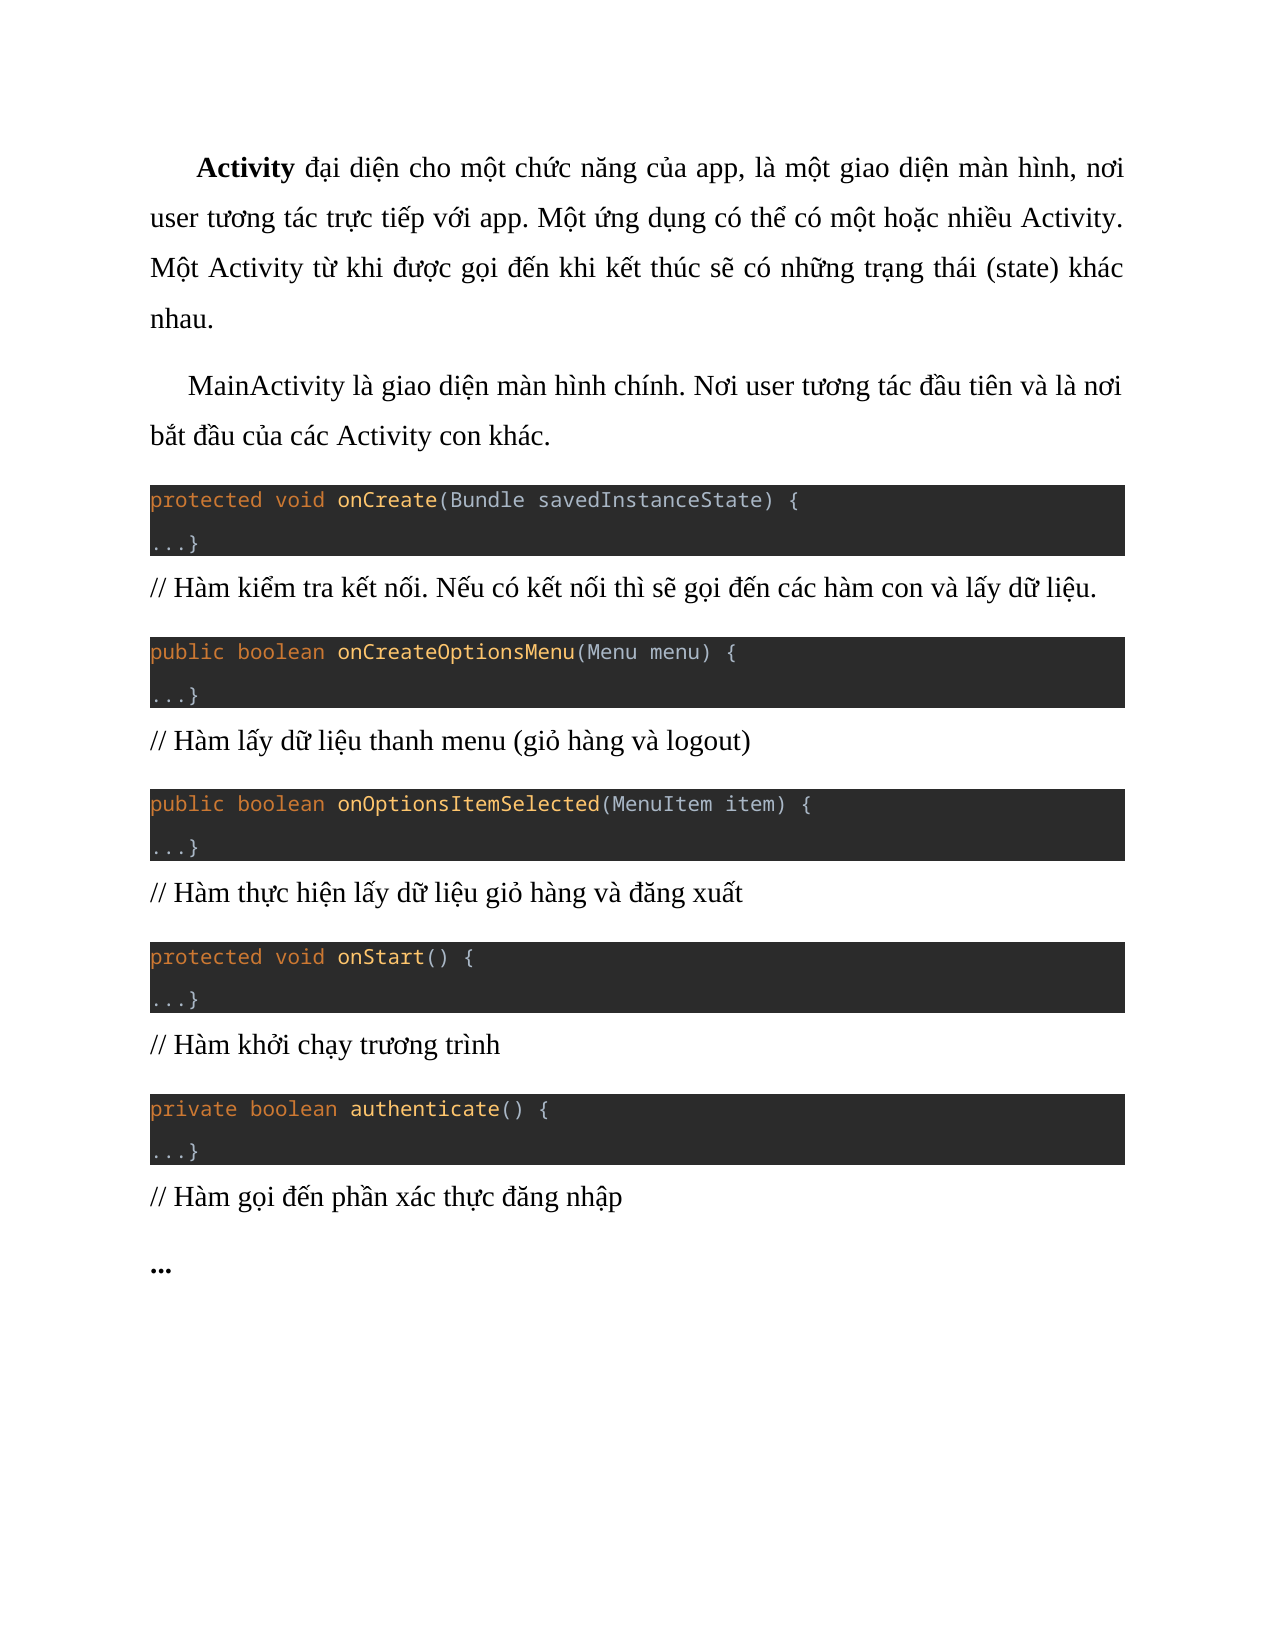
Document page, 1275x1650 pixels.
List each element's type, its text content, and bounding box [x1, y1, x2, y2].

text ...} [150, 1137, 1125, 1165]
text ...} [150, 528, 1125, 556]
text // Hàm gọi đến phần xác thực đăng nhập [150, 1179, 1125, 1213]
text // Hàm khởi chạy trương trình [150, 1027, 1125, 1061]
text // Hàm thực hiện lấy dữ liệu giỏ hàng và đăng xuất [150, 875, 1125, 908]
text protected void onCreate(Bundle savedInstanceState) { [150, 485, 1125, 514]
text ...} [150, 680, 1125, 708]
text MainActivity là giao diện màn hình chính. Nơi user tương tác đầu tiên và là nơi bắt đầu của các Activity con khác. [150, 368, 1125, 452]
text Activity đại diện cho một chức năng của app, là một giao diện màn hình, nơi user tương tác trực tiếp với app. Một ứng dụng có thể có một hoặc nhiều Activity. Một Activity từ khi được gọi đến khi kết thúc sẽ có những trạng thái (state) khác nhau. [150, 150, 1125, 334]
text protected void onStart() { [150, 942, 1125, 970]
text ...} [150, 832, 1125, 861]
text // Hàm kiểm tra kết nối. Nếu có kết nối thì sẽ gọi đến các hàm con và lấy dữ liệu. [150, 570, 1125, 604]
text ...} [150, 984, 1125, 1013]
text ... [150, 1246, 1125, 1280]
text public boolean onOptionsItemSelected(MenuItem item) { [150, 789, 1125, 818]
text // Hàm lấy dữ liệu thanh menu (giỏ hàng và logout) [150, 723, 1125, 756]
text public boolean onCreateOptionsMenu(Menu menu) { [150, 637, 1125, 666]
text private boolean authenticate() { [150, 1094, 1125, 1122]
